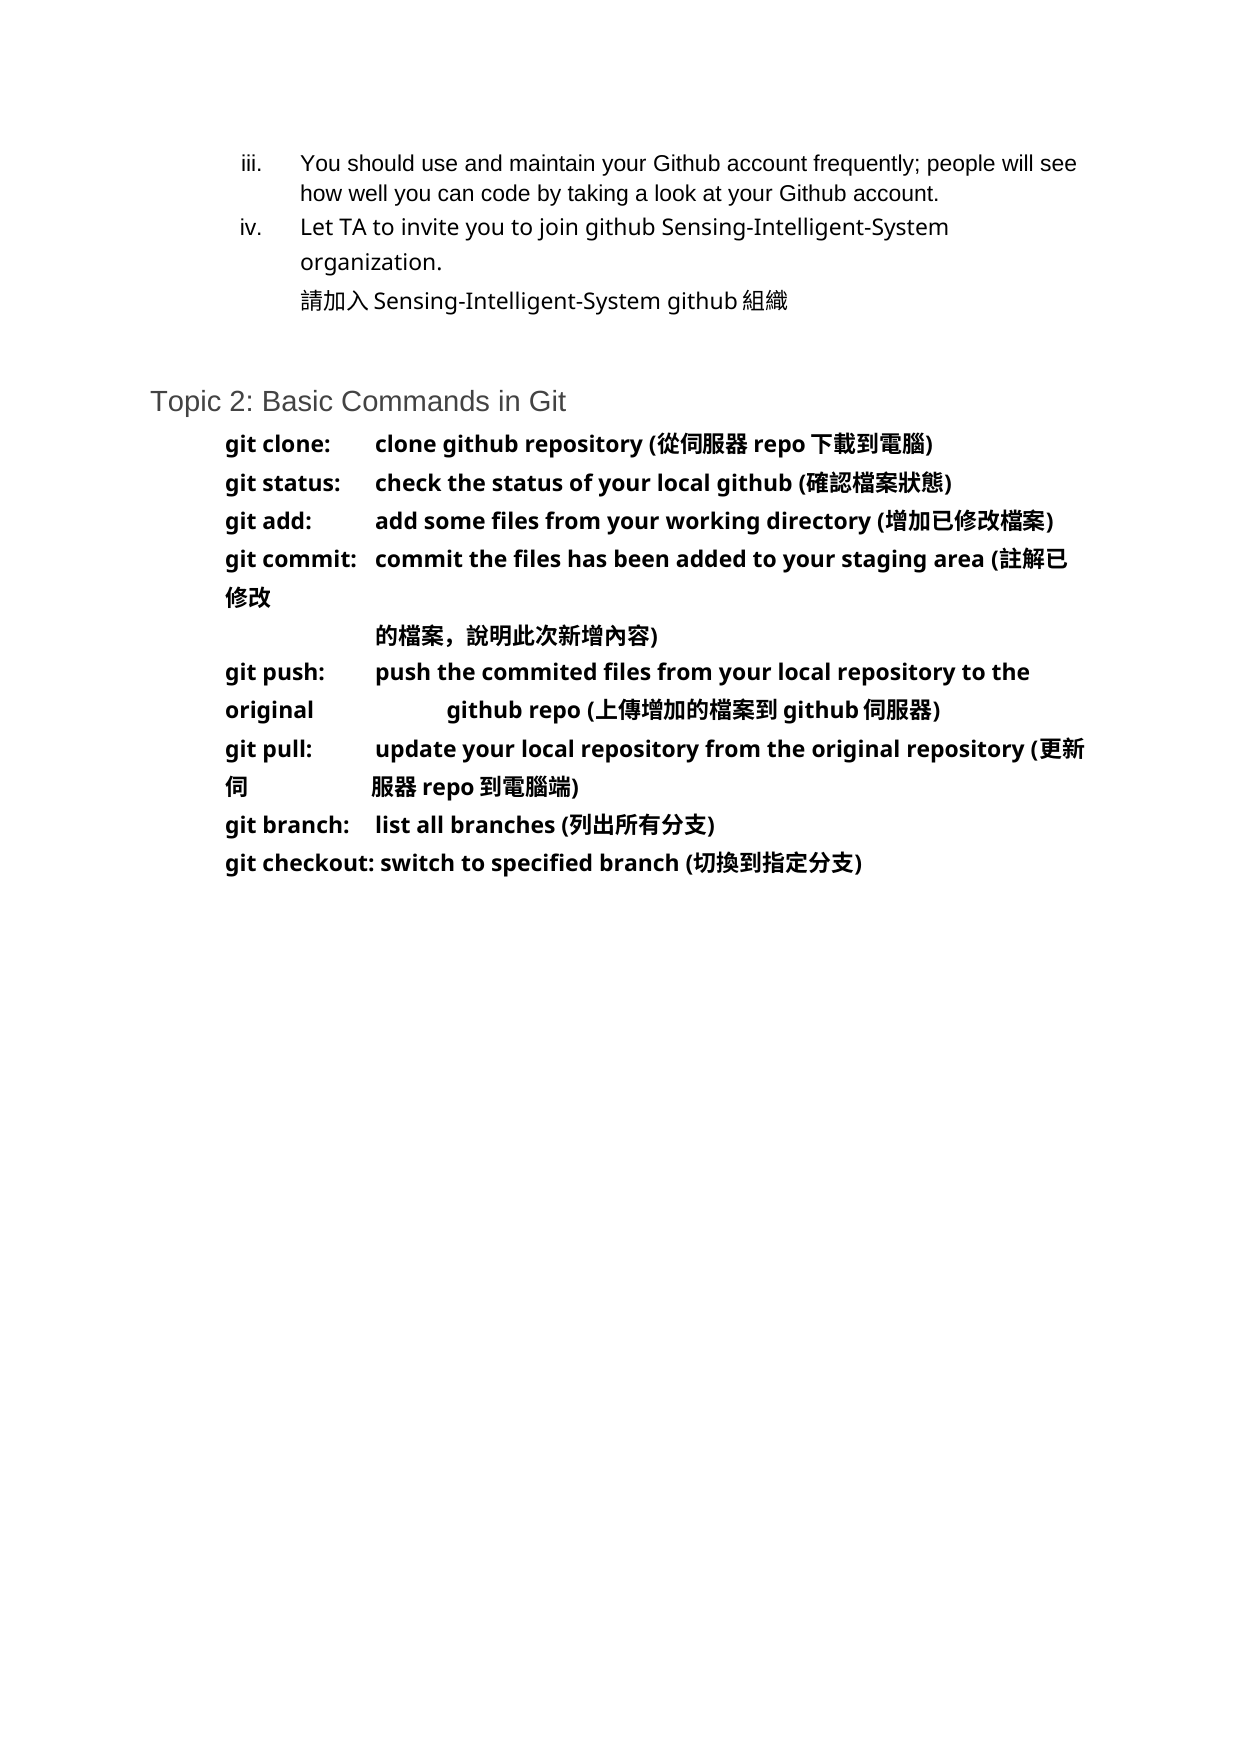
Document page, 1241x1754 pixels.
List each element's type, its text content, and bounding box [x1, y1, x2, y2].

text git push: push the commited files from your local repository to the original github repo (上傳增加的檔案到github伺服器) [225, 656, 1090, 725]
list Let TA to invite you to join github Sensing-Intelligent-System organization. 請加入Sensing-Intelligent-System github組織 [262, 210, 1090, 316]
text git checkout: switch to specified branch (切換到指定分支) [225, 845, 1090, 879]
text git add: add some files from your working directory (增加已修改檔案) [225, 503, 1090, 536]
list You should use and maintain your Github account frequently; people will see how well you can code by taking a look at your Github account. [262, 150, 1090, 207]
text git status: check the status of your local github (確認檔案狀態) [225, 464, 1090, 498]
text git pull: update your local repository from the original repository (更新伺 服器repo到電腦端) [225, 730, 1090, 802]
text git clone: clone github repository (從伺服器repo下載到電腦) [225, 426, 1090, 459]
text git commit: commit the files has been added to your staging area (註解已修改 的檔案，說明此次新增內容) [225, 541, 1090, 651]
text git branch: list all branches (列出所有分支) [225, 807, 1090, 840]
subtitle Topic 2: Basic Commands in Git [150, 384, 1090, 418]
